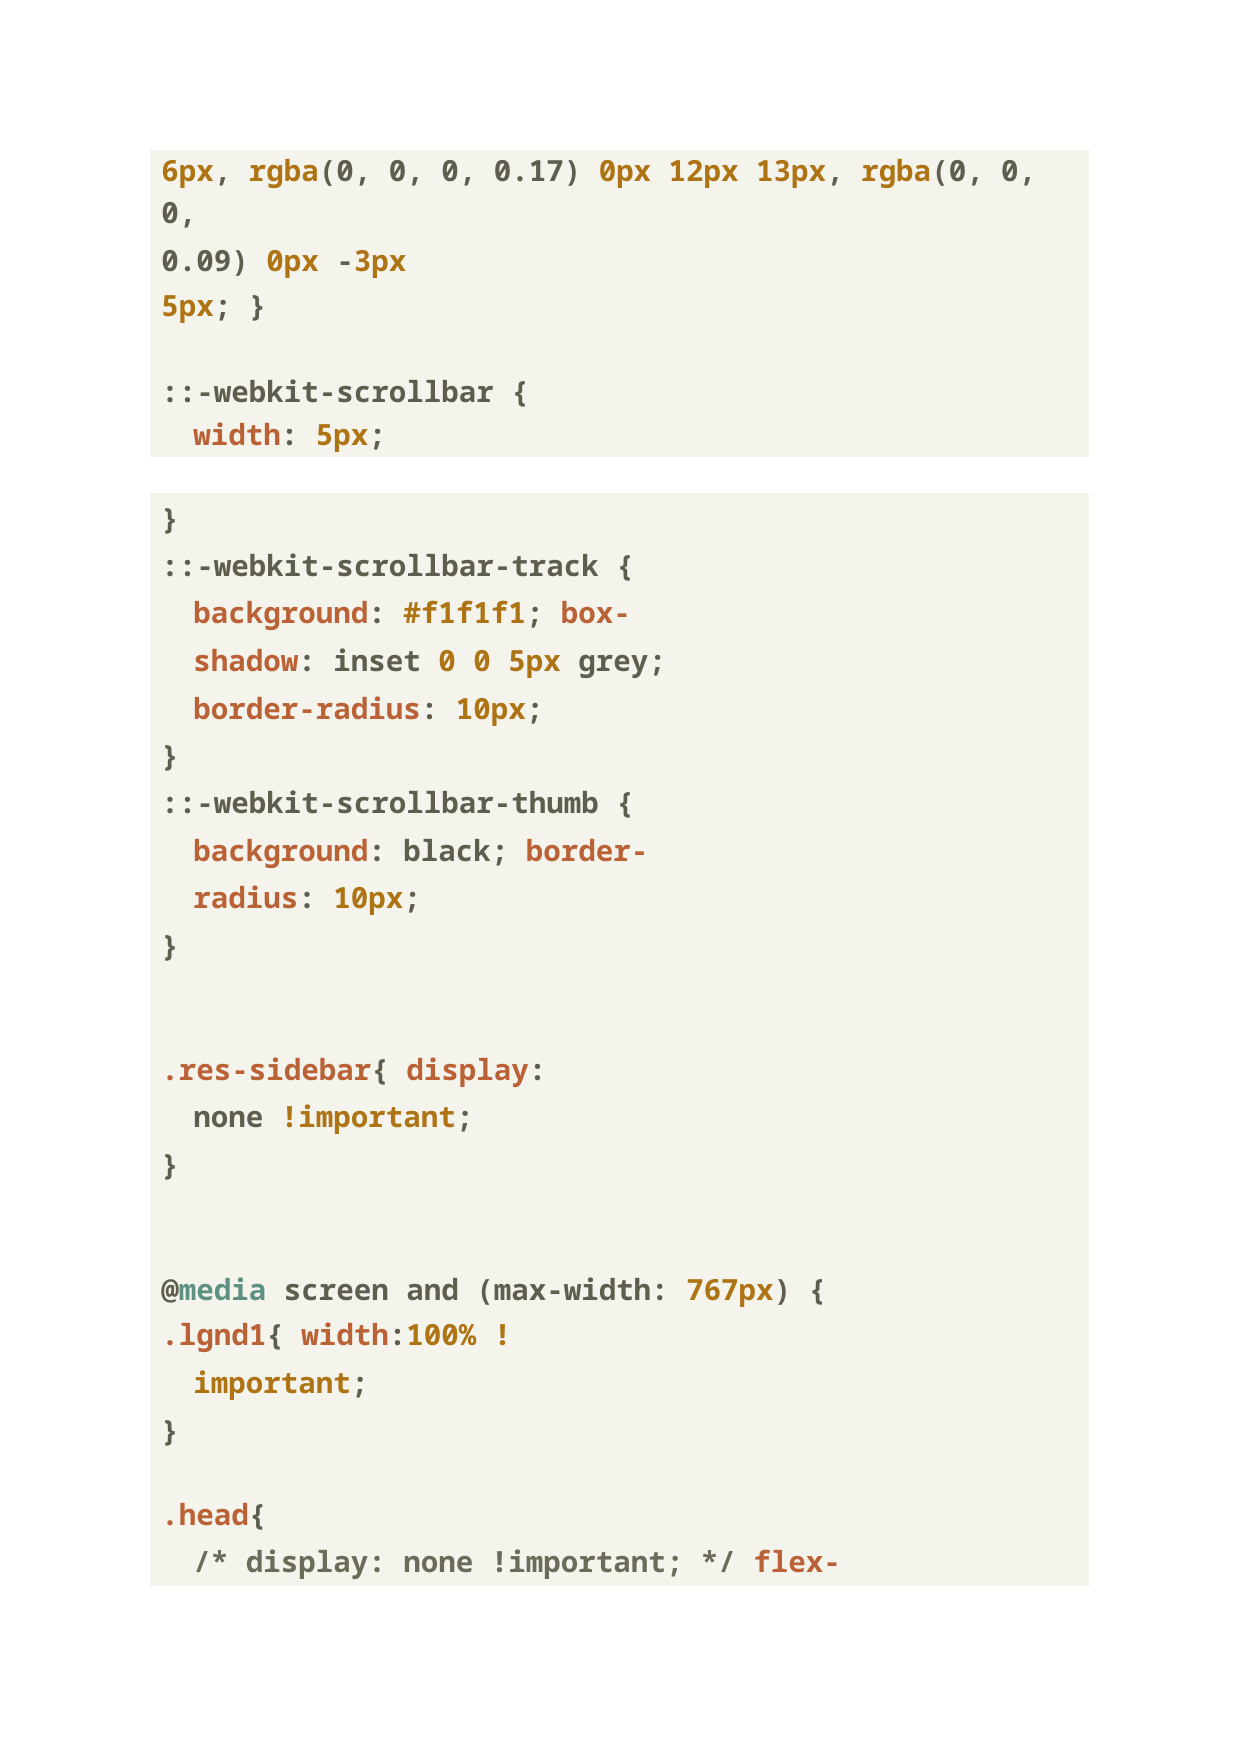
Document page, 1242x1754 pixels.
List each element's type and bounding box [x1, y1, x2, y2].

table_header [150, 150, 1089, 457]
table_header [150, 493, 1089, 1586]
